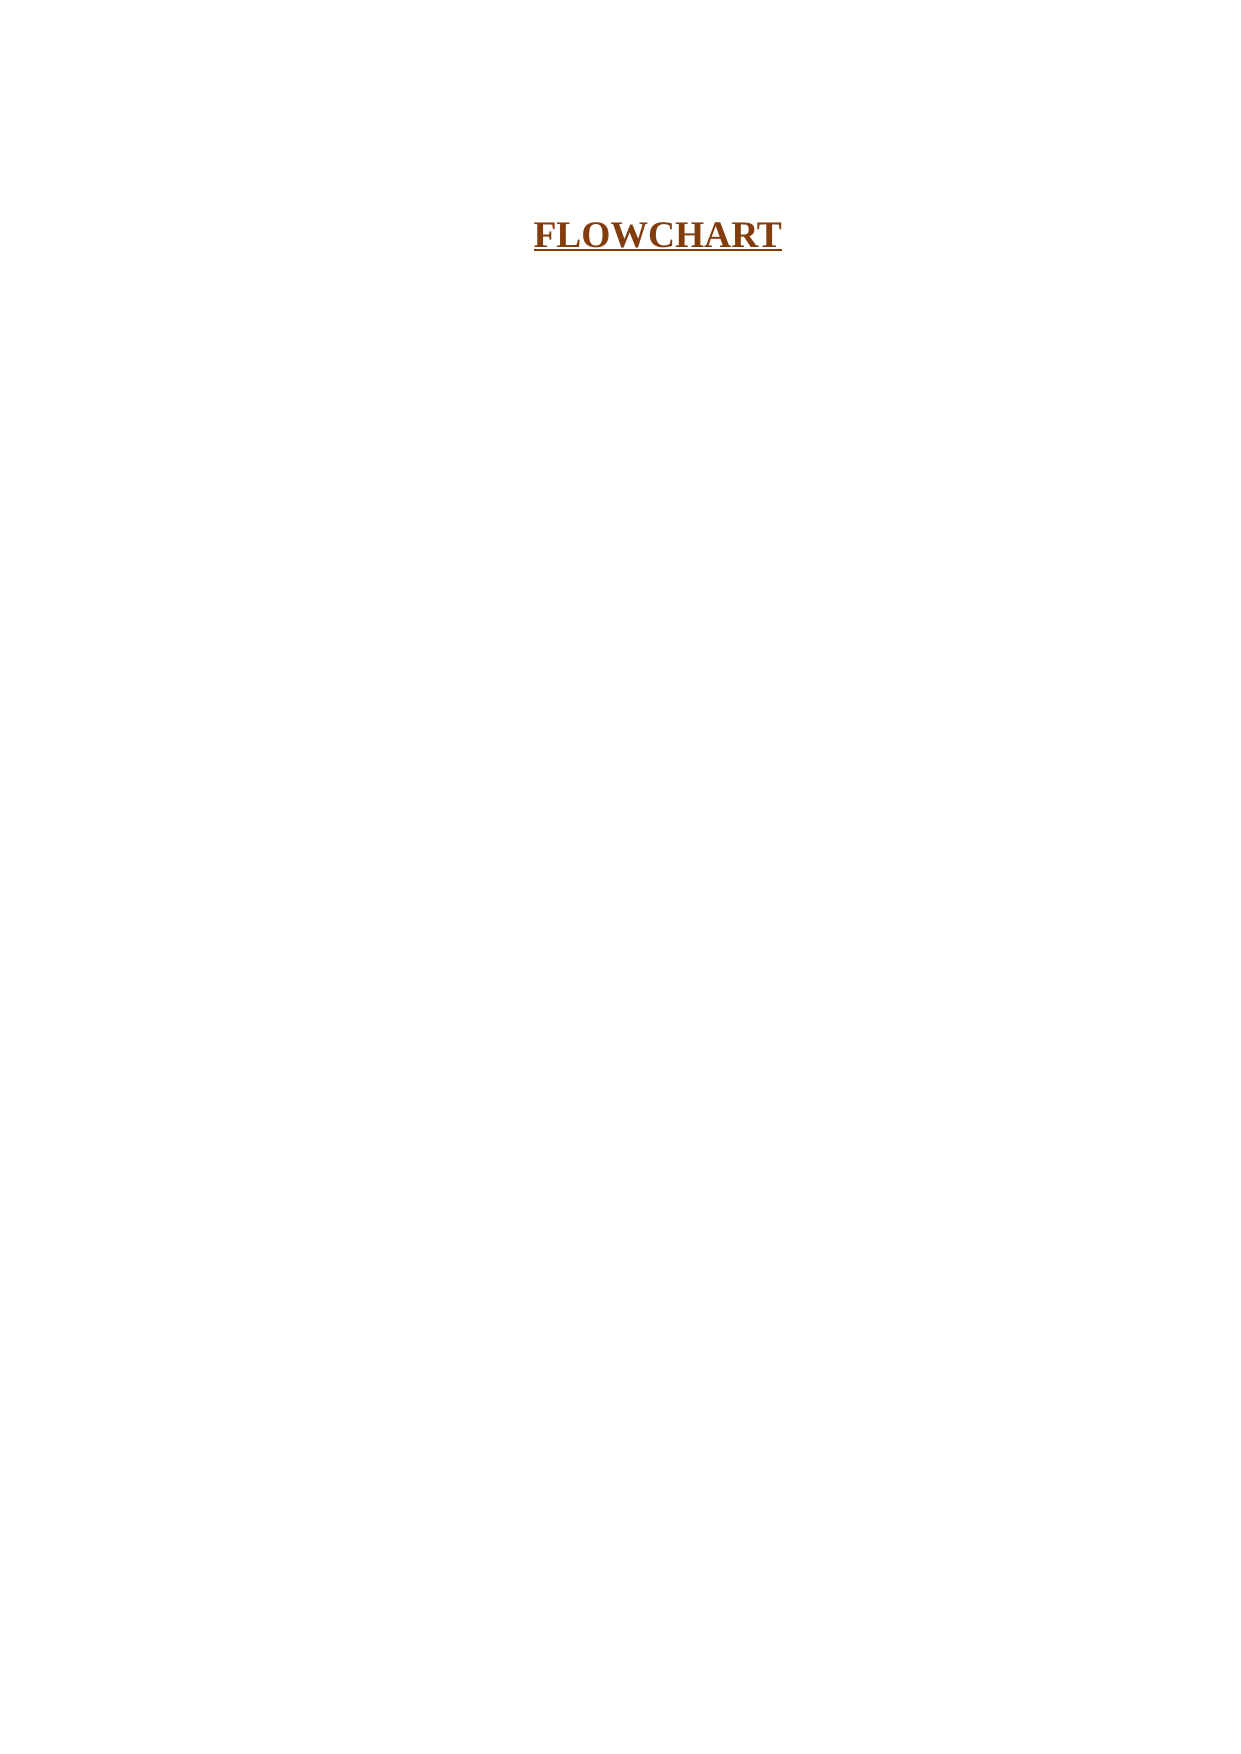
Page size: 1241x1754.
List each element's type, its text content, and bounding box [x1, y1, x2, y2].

list FLOWCHART [225, 212, 1090, 255]
